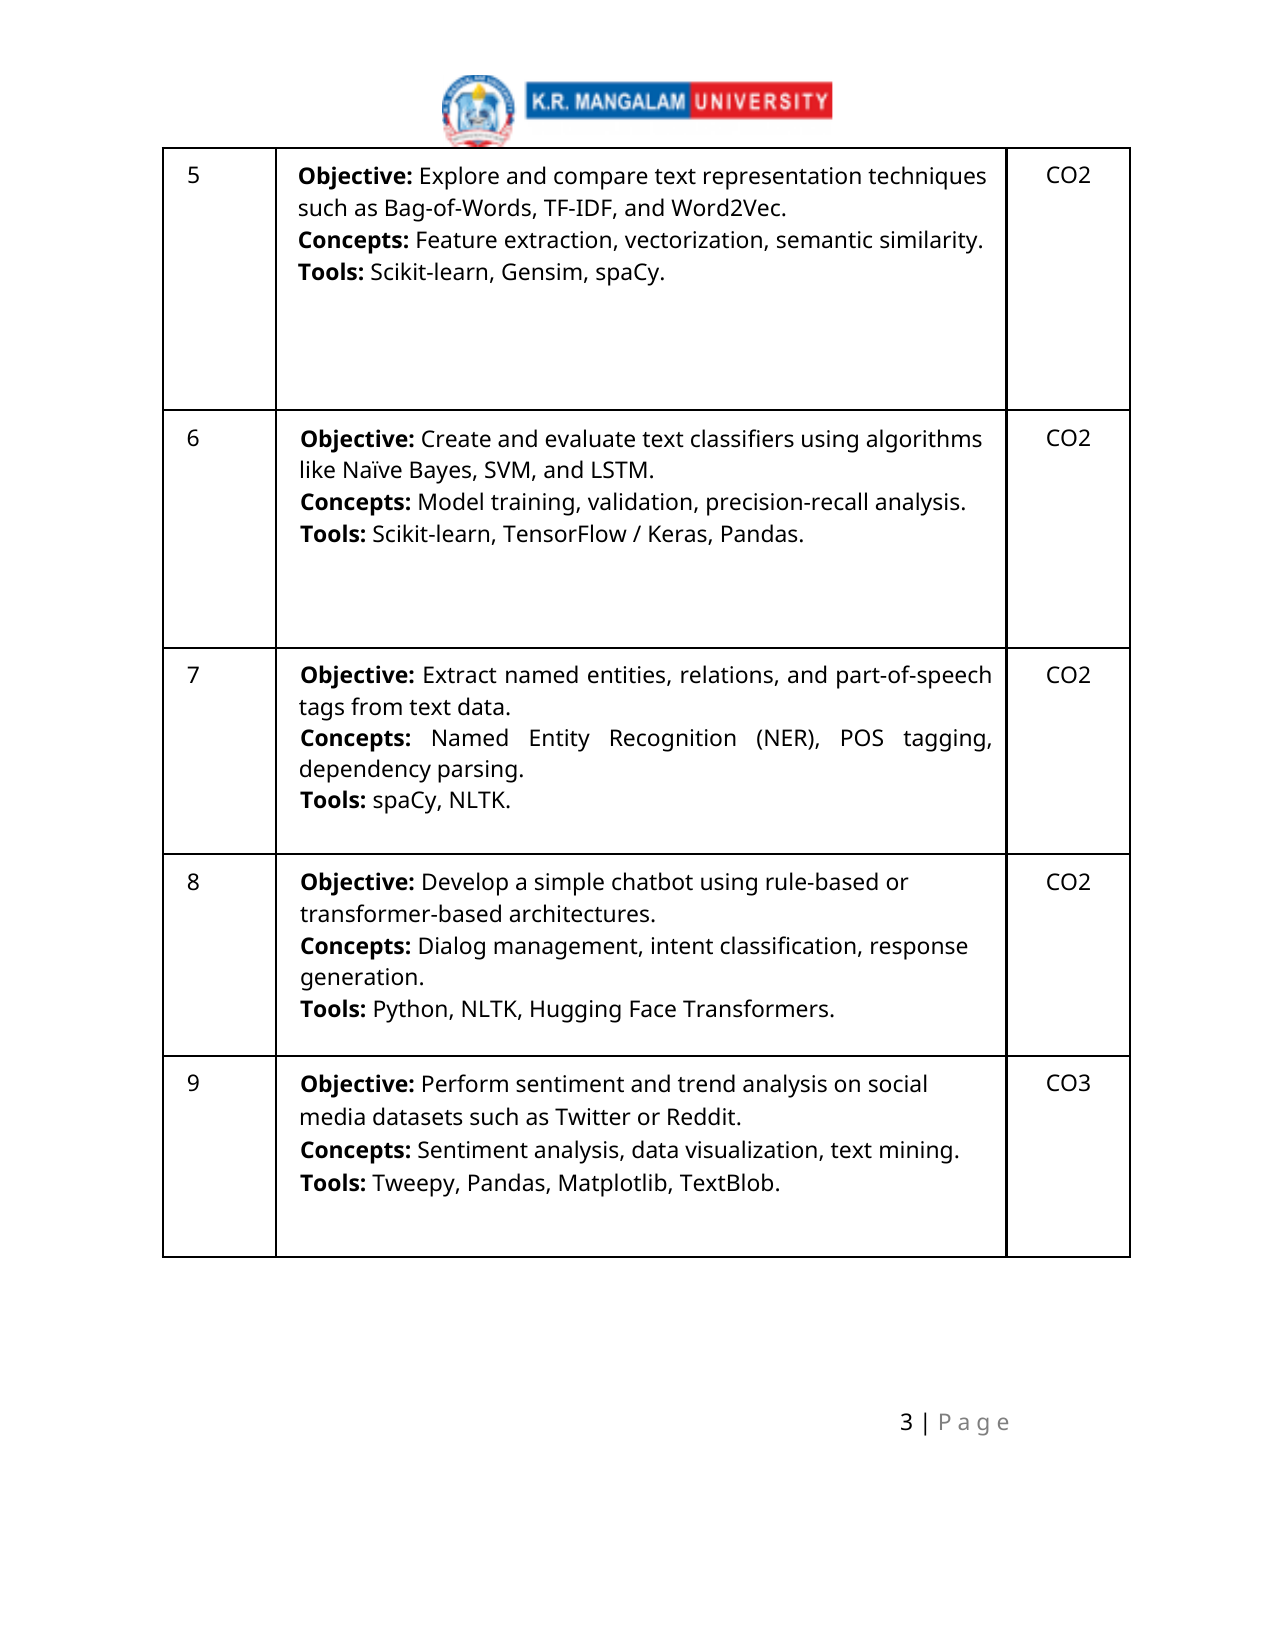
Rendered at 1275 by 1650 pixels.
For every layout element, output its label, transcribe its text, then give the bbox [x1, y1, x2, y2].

table_cell 9 [164, 1057, 275, 1256]
table_cell Objective: Develop a simple chatbot using rule-based or transformer-based architectures. Concepts: Dialog management, intent classification, response generation. Tools: Python, NLTK, Hugging Face Transformers. [277, 855, 1005, 1055]
table_header CO2 [1008, 149, 1129, 409]
picture [442, 75, 833, 147]
table_header 5 [164, 149, 275, 409]
table_header Objective: Explore and compare text representation techniques such as Bag-of-Words, TF-IDF, and Word2Vec. Concepts: Feature extraction, vectorization, semantic similarity. Tools: Scikit-learn, Gensim, spaCy. [277, 149, 1005, 409]
table_cell CO3 [1008, 1057, 1129, 1256]
text 3 | P a g e [900, 1406, 1118, 1437]
table_cell CO2 [1008, 649, 1129, 853]
table_cell 6 [164, 411, 275, 647]
table_cell CO2 [1008, 411, 1129, 647]
table_cell Objective: Create and evaluate text classifiers using algorithms like Naïve Bayes, SVM, and LSTM. Concepts: Model training, validation, precision-recall analysis. Tools: Scikit-learn, TensorFlow / Keras, Pandas. [277, 411, 1005, 647]
table_cell 7 [164, 649, 275, 853]
table_cell 8 [164, 855, 275, 1055]
table_cell Objective: Extract named entities, relations, and part-of-speech tags from text data. Concepts: Named Entity Recognition (NER), POS tagging, dependency parsing. Tools: spaCy, NLTK. [277, 649, 1005, 853]
table_cell CO2 [1008, 855, 1129, 1055]
table_cell Objective: Perform sentiment and trend analysis on social media datasets such as Twitter or Reddit. Concepts: Sentiment analysis, data visualization, text mining. Tools: Tweepy, Pandas, Matplotlib, TextBlob. [277, 1057, 1005, 1256]
